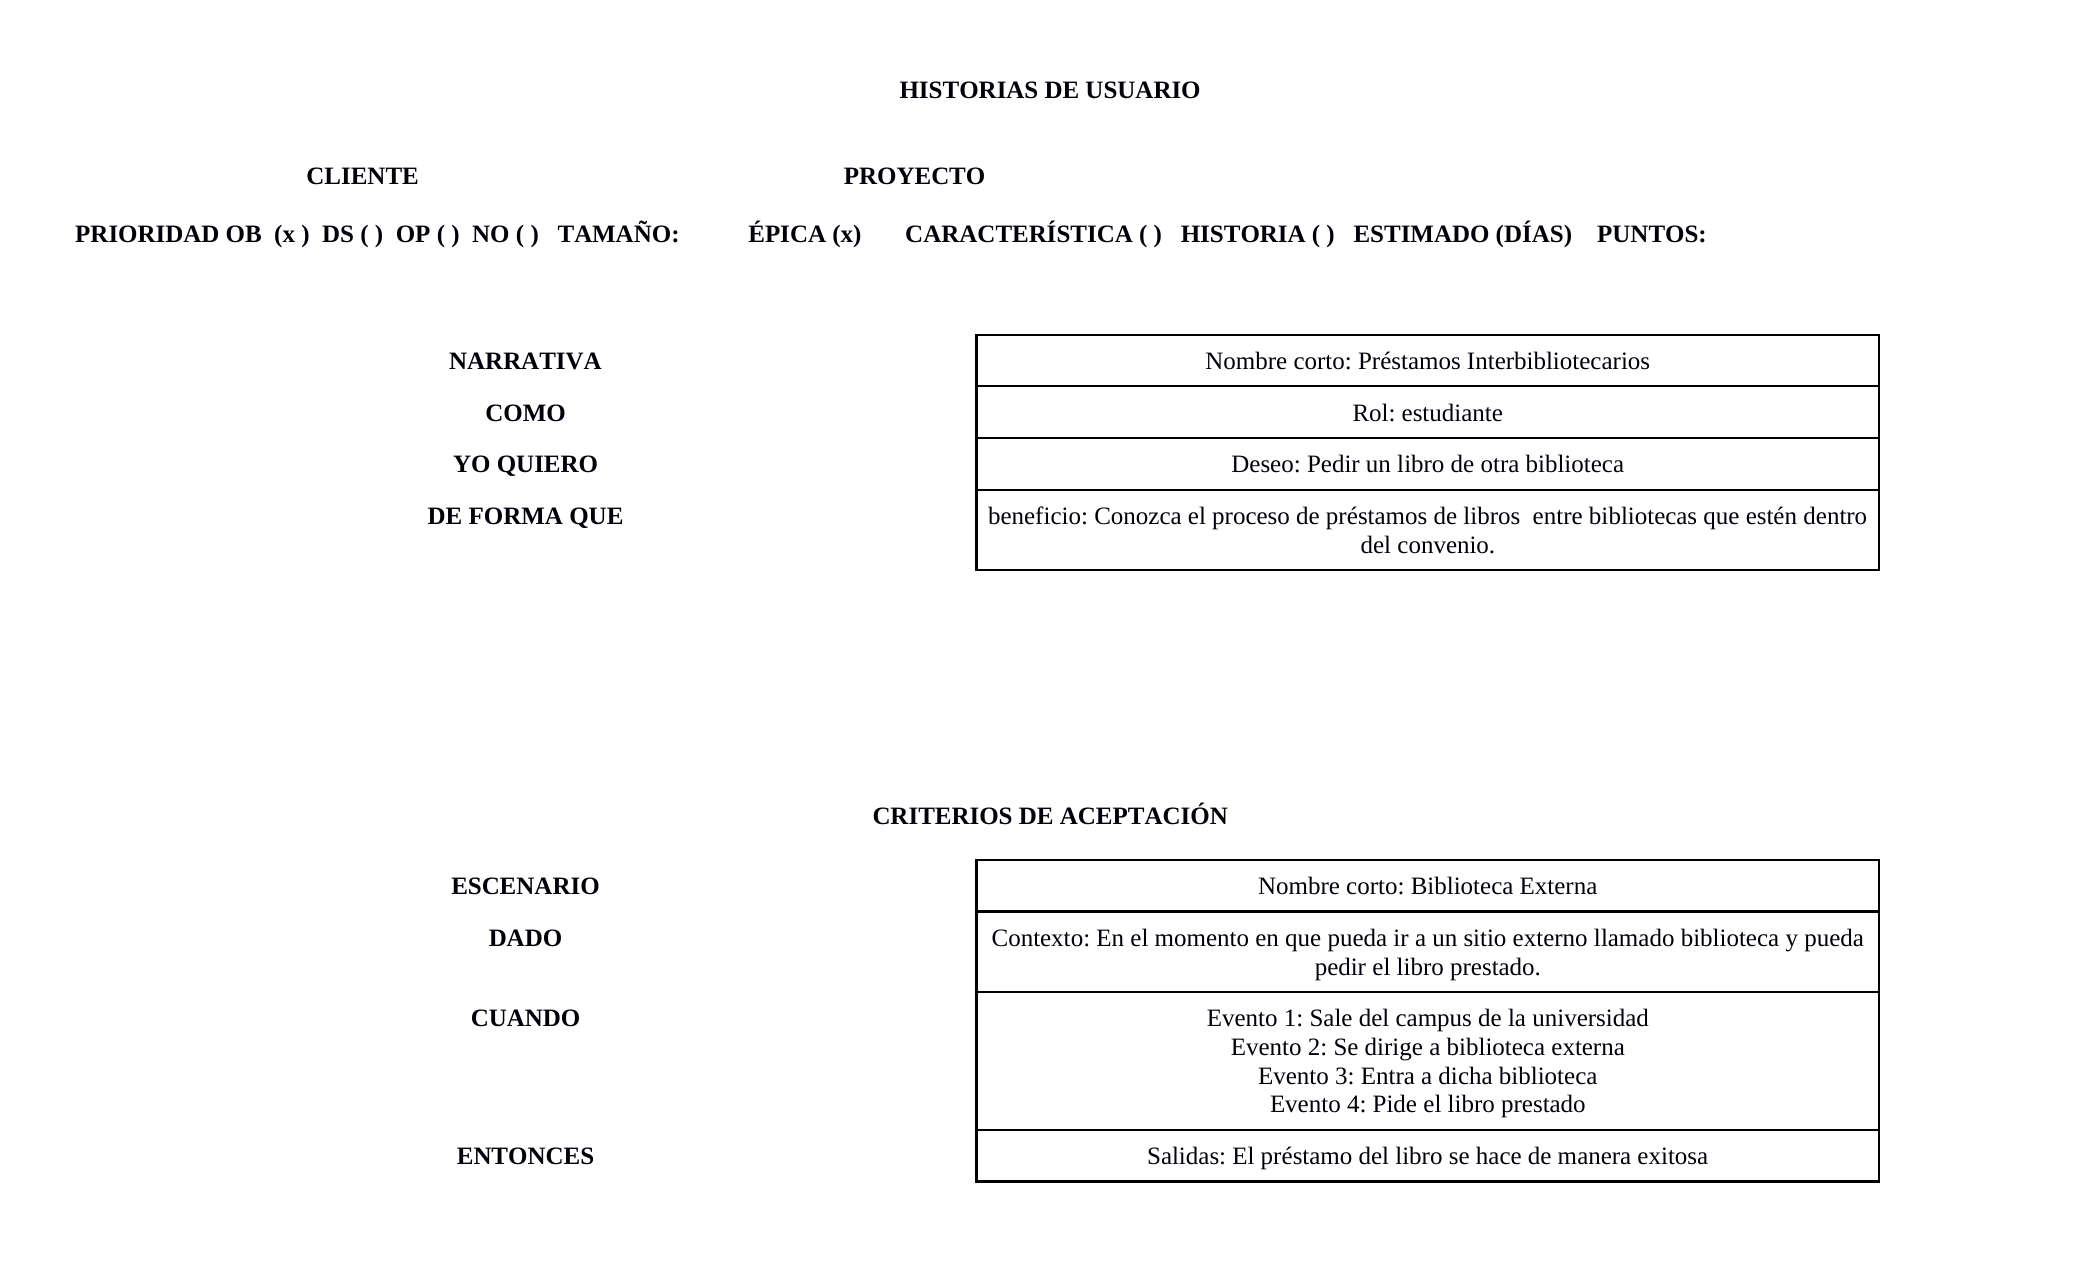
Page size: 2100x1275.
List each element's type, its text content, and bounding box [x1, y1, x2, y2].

table_header NARRATIVA [75, 336, 975, 385]
table_cell COMO [75, 387, 975, 437]
table_cell ENTONCES [75, 1131, 975, 1180]
table_cell beneficio: Conozca el proceso de préstamos de libros entre bibliotecas que estén dentro del convenio. [978, 491, 1878, 569]
table_cell DADO [75, 913, 975, 991]
table_cell Evento 1: Sale del campus de la universidad Evento 2: Se dirige a biblioteca externa Evento 3: Entra a dicha biblioteca Evento 4: Pide el libro prestado [978, 993, 1878, 1129]
table_cell Deseo: Pedir un libro de otra biblioteca [978, 439, 1878, 489]
table_cell YO QUIERO [75, 439, 975, 489]
table_cell Salidas: El préstamo del libro se hace de manera exitosa [978, 1131, 1878, 1180]
table_header ESCENARIO [75, 861, 975, 910]
table_cell Rol: estudiante [978, 387, 1878, 437]
text CLIENTE PROYECTO [75, 161, 2025, 190]
table_cell Contexto: En el momento en que pueda ir a un sitio externo llamado biblioteca y pueda pedir el libro prestado. [978, 913, 1878, 991]
text PRIORIDAD OB (x ) DS ( ) OP ( ) NO ( ) TAMAÑO: ÉPICA (x) CARACTERÍSTICA ( ) HISTORIA ( ) ESTIMADO (DÍAS) PUNTOS: [75, 219, 2025, 247]
table_cell CUANDO [75, 993, 975, 1129]
table_header Nombre corto: Biblioteca Externa [978, 861, 1878, 910]
text HISTORIAS DE USUARIO [75, 75, 2025, 104]
table_cell DE FORMA QUE [75, 491, 975, 569]
text CRITERIOS DE ACEPTACIÓN [75, 801, 2025, 830]
table_header Nombre corto: Préstamos Interbibliotecarios [978, 336, 1878, 385]
